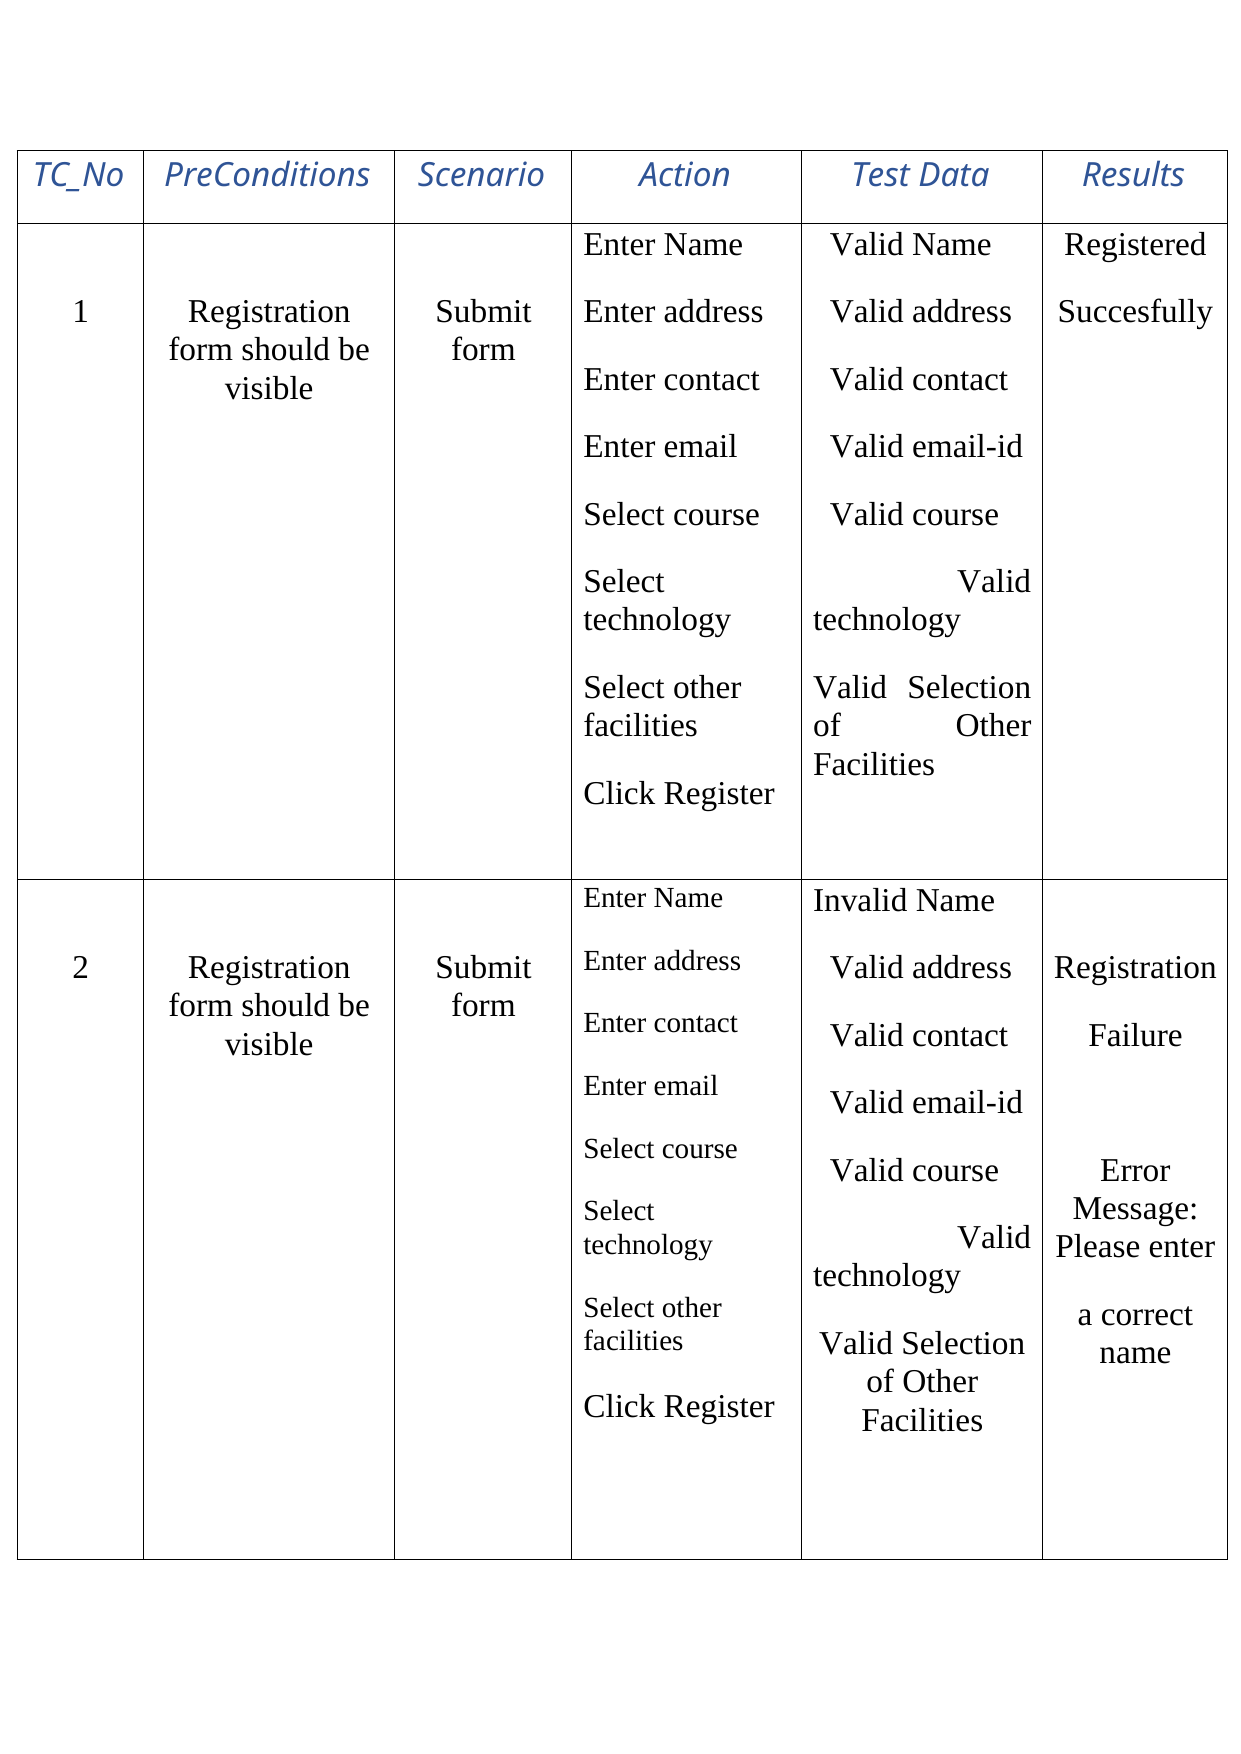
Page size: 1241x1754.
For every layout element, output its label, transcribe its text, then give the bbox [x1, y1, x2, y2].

table_cell Registration form should be visible [144, 224, 394, 879]
table_cell Valid Name Valid address Valid contact Valid email-id Valid course Valid technology Valid Selection of Other Facilities [802, 224, 1042, 879]
table_cell Submit form [395, 880, 571, 1559]
table_header Results [1043, 151, 1227, 223]
table_cell 2 [18, 880, 143, 1559]
table_cell 1 [18, 224, 143, 879]
table_header Scenario [395, 151, 571, 223]
table_cell Enter Name Enter address Enter contact Enter email Select course Select technology Select other facilities Click Register [572, 224, 801, 879]
table_cell Enter Name Enter address Enter contact Enter email Select course Select technology Select other facilities Click Register [572, 880, 801, 1559]
table_header Action [572, 151, 801, 223]
table_header TC_No [18, 151, 143, 223]
table_header Test Data [802, 151, 1042, 223]
table_cell Registered Succesfully [1043, 224, 1227, 879]
table_cell Registration Failure Error Message: Please enter a correct name [1043, 880, 1227, 1559]
table_header PreConditions [144, 151, 394, 223]
table_cell Invalid Name Valid address Valid contact Valid email-id Valid course Valid technology Valid Selection of Other Facilities [802, 880, 1042, 1559]
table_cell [144, 880, 394, 1559]
table_cell Submit form [395, 224, 571, 879]
